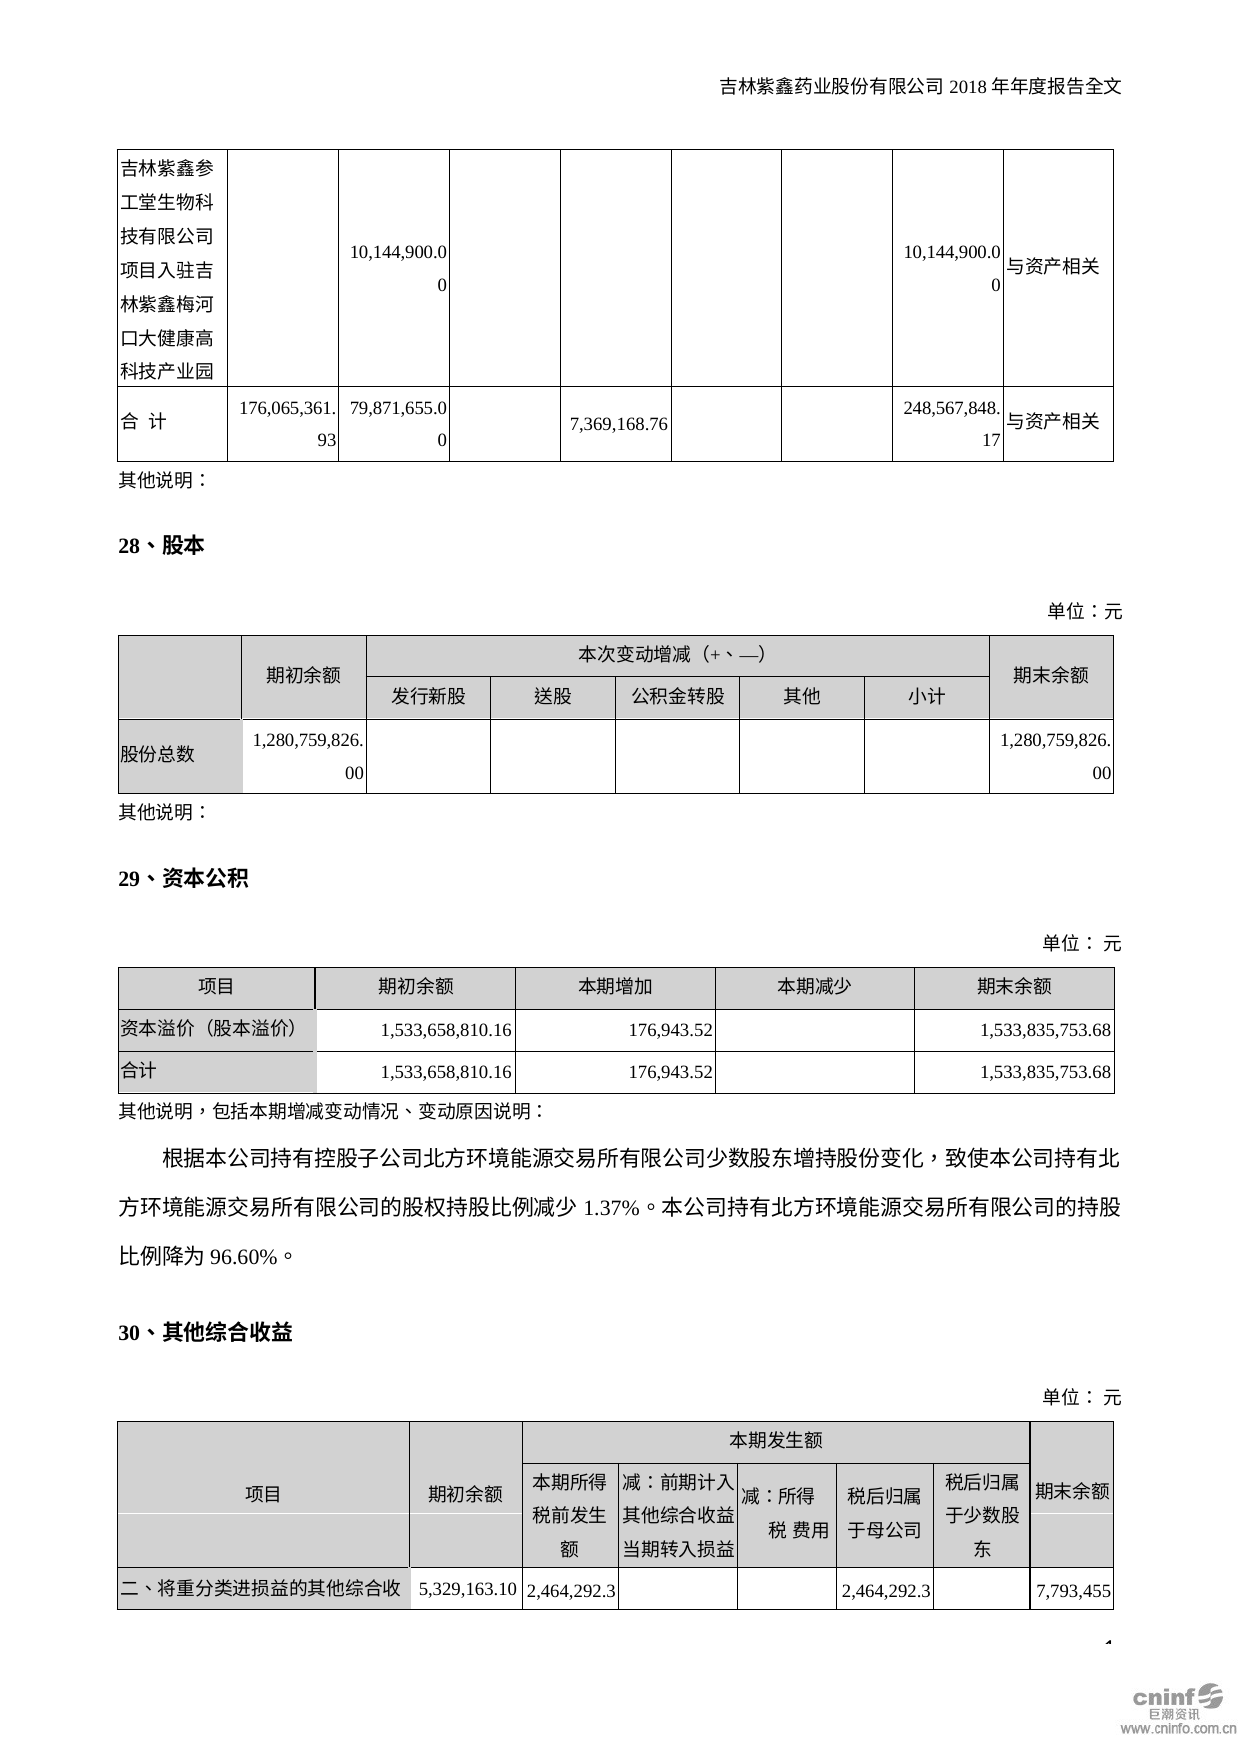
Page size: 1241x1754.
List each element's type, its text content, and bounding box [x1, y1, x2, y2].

text 单位： 元 [102, 930, 1122, 956]
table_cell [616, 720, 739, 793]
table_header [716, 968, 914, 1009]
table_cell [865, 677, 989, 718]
text 其他说明： [118, 467, 1240, 492]
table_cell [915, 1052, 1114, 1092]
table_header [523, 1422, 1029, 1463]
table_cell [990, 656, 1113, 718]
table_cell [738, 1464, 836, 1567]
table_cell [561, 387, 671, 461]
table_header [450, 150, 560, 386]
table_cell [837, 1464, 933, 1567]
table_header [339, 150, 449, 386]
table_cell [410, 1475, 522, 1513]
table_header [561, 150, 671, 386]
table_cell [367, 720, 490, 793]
text 其他说明： [118, 799, 1240, 825]
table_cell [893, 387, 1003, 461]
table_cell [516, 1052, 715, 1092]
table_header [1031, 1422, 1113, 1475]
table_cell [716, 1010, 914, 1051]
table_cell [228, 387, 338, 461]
text 根据本公司持有控股子公司北方环境能源交易所有限公司少数股东增持股份变化，致使本公司持有北 方环境能源交易所有限公司的股权持股比例减少1.37%。本公司持有北方环境能源交易所有限公司的持股 比例降为96.60%。 [118, 1143, 1122, 1271]
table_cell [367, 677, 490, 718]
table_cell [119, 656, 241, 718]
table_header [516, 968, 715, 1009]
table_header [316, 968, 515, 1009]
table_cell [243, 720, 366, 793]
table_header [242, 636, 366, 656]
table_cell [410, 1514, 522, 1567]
text 单位： 元 [102, 1384, 1122, 1409]
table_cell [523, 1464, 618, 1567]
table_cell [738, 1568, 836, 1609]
picture [1115, 1680, 1240, 1737]
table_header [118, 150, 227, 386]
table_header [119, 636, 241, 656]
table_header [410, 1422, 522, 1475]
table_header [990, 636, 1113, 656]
text 其他说明，包括本期增减变动情况、变动原因说明： [118, 1099, 1240, 1124]
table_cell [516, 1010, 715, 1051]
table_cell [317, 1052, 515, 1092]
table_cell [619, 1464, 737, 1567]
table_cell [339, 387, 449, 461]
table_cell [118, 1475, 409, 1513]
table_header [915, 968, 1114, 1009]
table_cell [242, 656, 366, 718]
subtitle 30、其他综合收益 [118, 1317, 1240, 1346]
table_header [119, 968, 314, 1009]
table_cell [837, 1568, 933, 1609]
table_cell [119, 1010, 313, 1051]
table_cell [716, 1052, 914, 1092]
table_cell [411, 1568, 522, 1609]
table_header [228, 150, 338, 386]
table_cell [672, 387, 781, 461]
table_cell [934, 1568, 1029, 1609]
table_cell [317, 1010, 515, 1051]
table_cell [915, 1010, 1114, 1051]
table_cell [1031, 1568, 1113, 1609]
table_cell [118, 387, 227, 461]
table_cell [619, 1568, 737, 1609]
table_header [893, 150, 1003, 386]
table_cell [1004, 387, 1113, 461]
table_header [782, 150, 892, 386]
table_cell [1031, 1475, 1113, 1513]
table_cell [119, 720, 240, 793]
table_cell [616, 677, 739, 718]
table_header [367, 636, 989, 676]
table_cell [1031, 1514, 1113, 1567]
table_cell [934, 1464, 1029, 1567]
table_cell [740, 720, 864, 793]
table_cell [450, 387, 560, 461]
subtitle 29、资本公积 [118, 863, 1240, 892]
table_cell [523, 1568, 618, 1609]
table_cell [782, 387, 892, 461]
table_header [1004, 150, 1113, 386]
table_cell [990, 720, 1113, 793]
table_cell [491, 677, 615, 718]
text 单位：元 [102, 598, 1122, 623]
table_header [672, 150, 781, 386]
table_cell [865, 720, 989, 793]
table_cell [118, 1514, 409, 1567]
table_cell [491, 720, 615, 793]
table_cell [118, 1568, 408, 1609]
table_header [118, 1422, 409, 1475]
subtitle 28、股本 [118, 531, 1240, 560]
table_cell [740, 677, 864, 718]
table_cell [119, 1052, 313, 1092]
